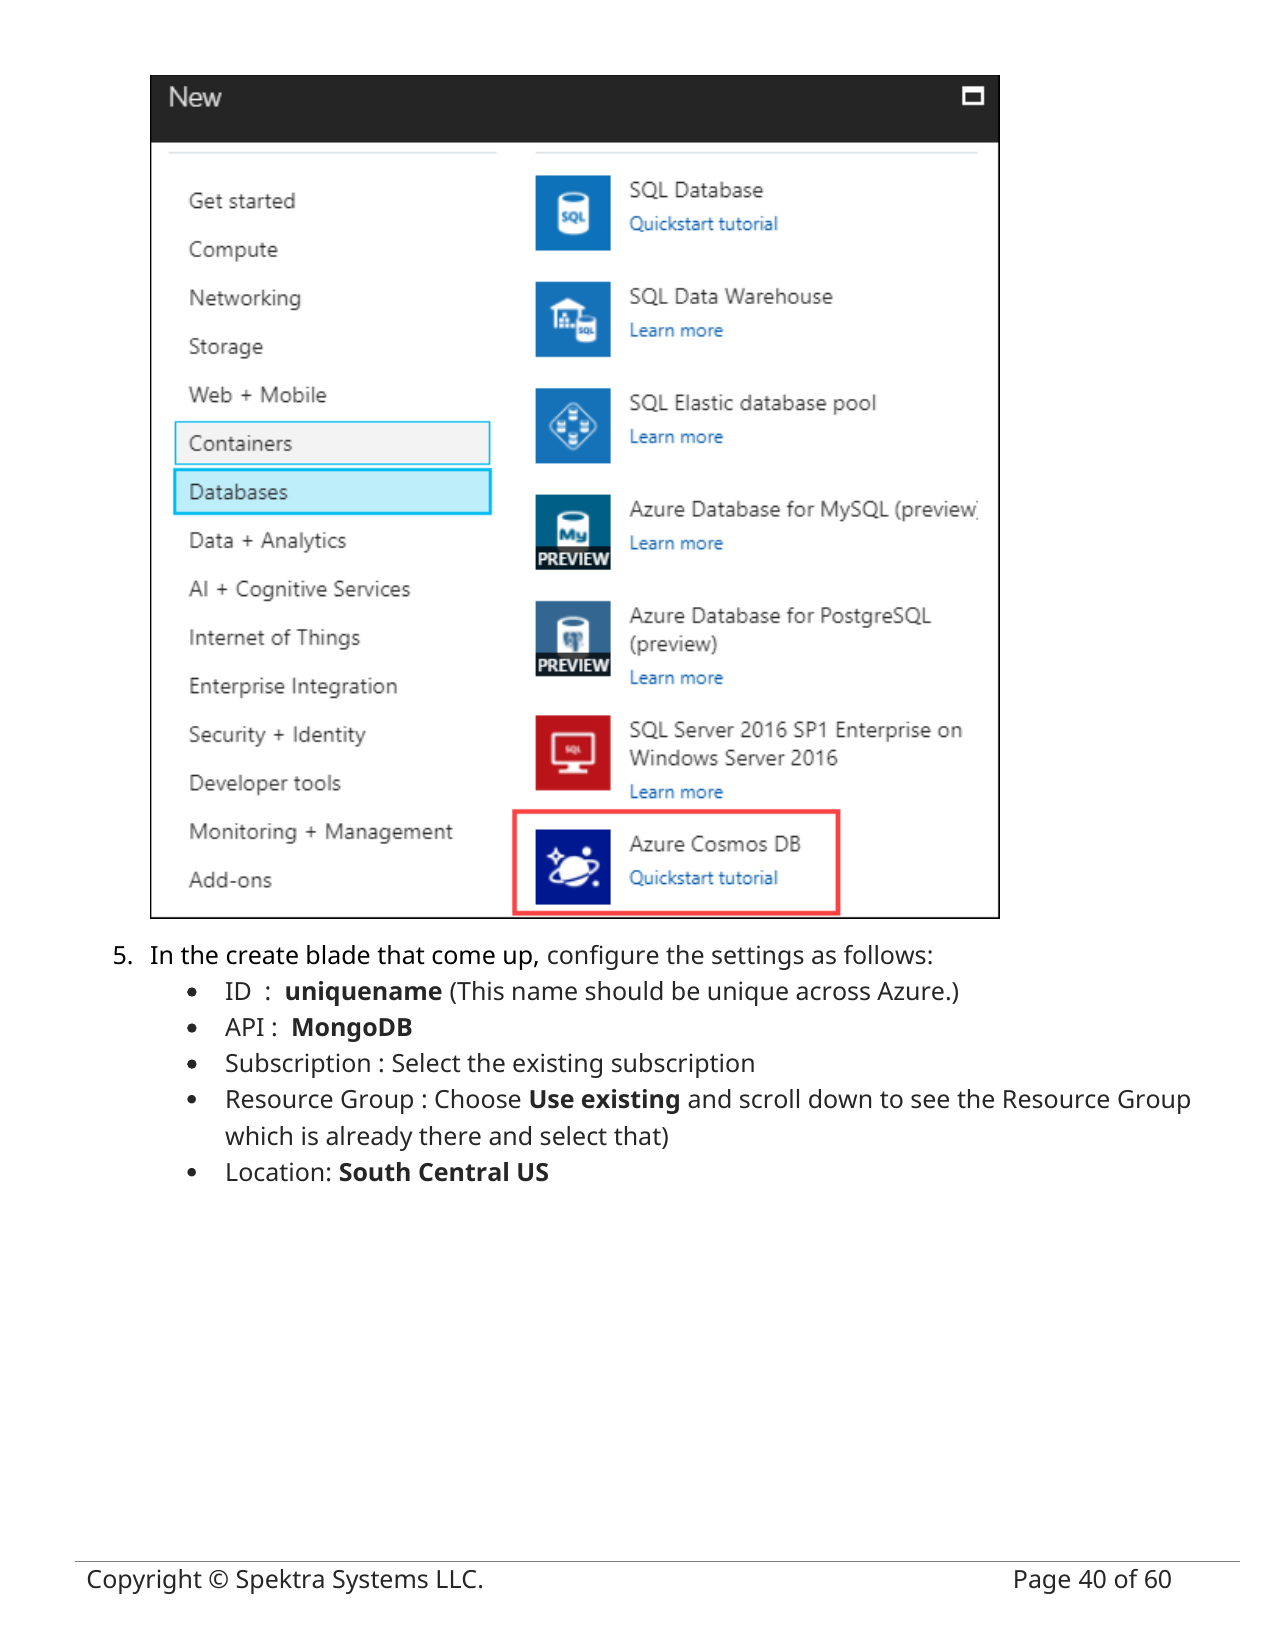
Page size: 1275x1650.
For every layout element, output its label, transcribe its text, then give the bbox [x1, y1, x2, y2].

picture [150, 75, 1000, 919]
list API : MongoDB [187, 1010, 1200, 1044]
list In the create blade that come up, configure the settings as follows: [112, 938, 1200, 972]
list Resource Group : Choose Use existing and scroll down to see the Resource Group which is already there and select that) [187, 1082, 1200, 1152]
list Location: South Central US [187, 1154, 1200, 1188]
list ID : uniquename (This name should be unique across Azure.) [187, 974, 1200, 1008]
list Subscription : Select the existing subscription [187, 1046, 1200, 1080]
